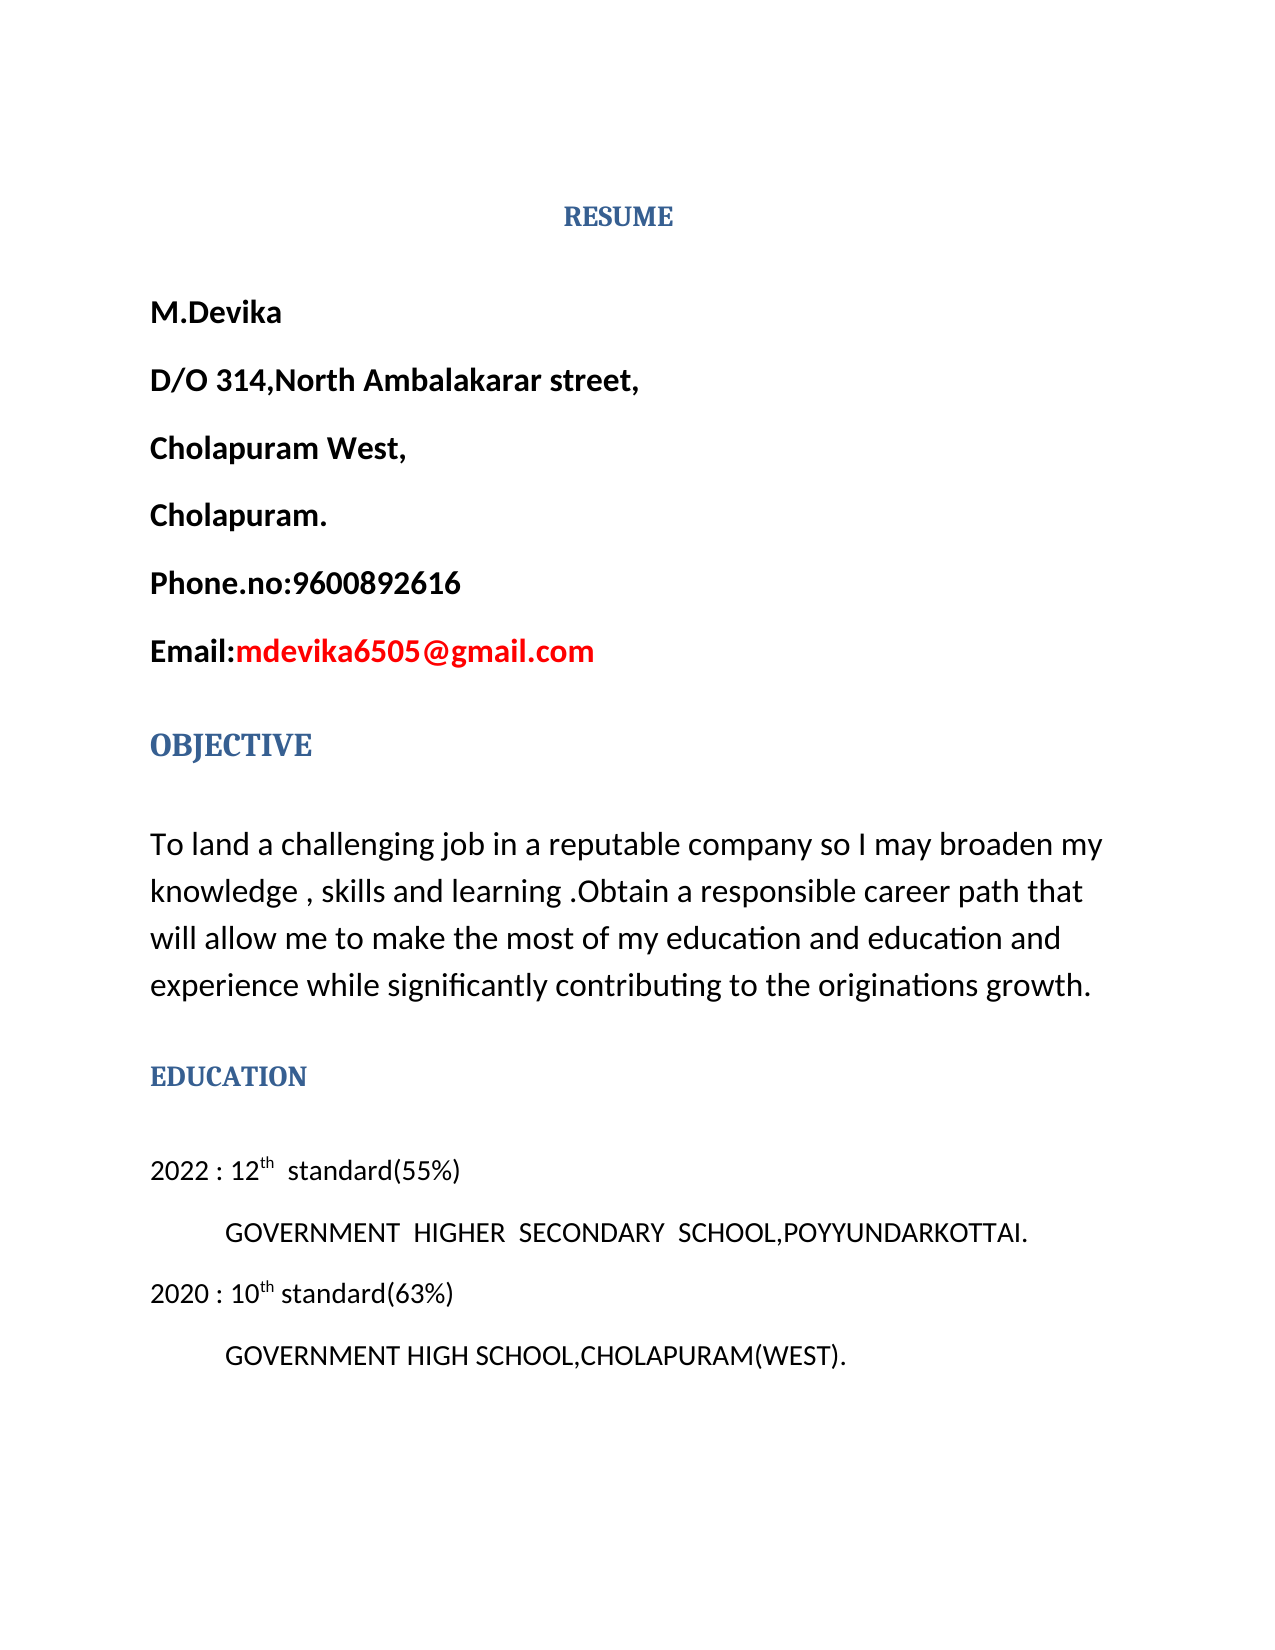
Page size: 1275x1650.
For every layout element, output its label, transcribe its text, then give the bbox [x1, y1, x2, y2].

text Phone.no:9600892616 [150, 562, 1125, 603]
text M.Devika [150, 292, 1125, 332]
text 2022 : 12th standard(55%) [150, 1152, 1125, 1188]
list GOVERNMENT HIGHER SECONDARY SCHOOL,POYYUNDARKOTTAI. [225, 1214, 1125, 1249]
list GOVERNMENT HIGH SCHOOL,CHOLAPURAM(WEST). [225, 1337, 1125, 1373]
text D/O 314,North Ambalakarar street, [150, 359, 1125, 400]
subtitle RESUME [525, 200, 1125, 233]
text Cholapuram West, [150, 427, 1125, 467]
subtitle EDUCATION [150, 1061, 1125, 1094]
text Cholapuram. [150, 494, 1125, 535]
text To land a challenging job in a reputable company so I may broaden my knowledge , skills and learning .Obtain a responsible career path that will allow me to make the most of my education and education and experience while significantly contributing to the originations growth. [150, 823, 1125, 1004]
text Email:mdevika6505@gmail.com [150, 629, 1125, 670]
subtitle OBJECTIVE [150, 726, 1125, 765]
text 2020 : 10th standard(63%) [150, 1276, 1125, 1311]
